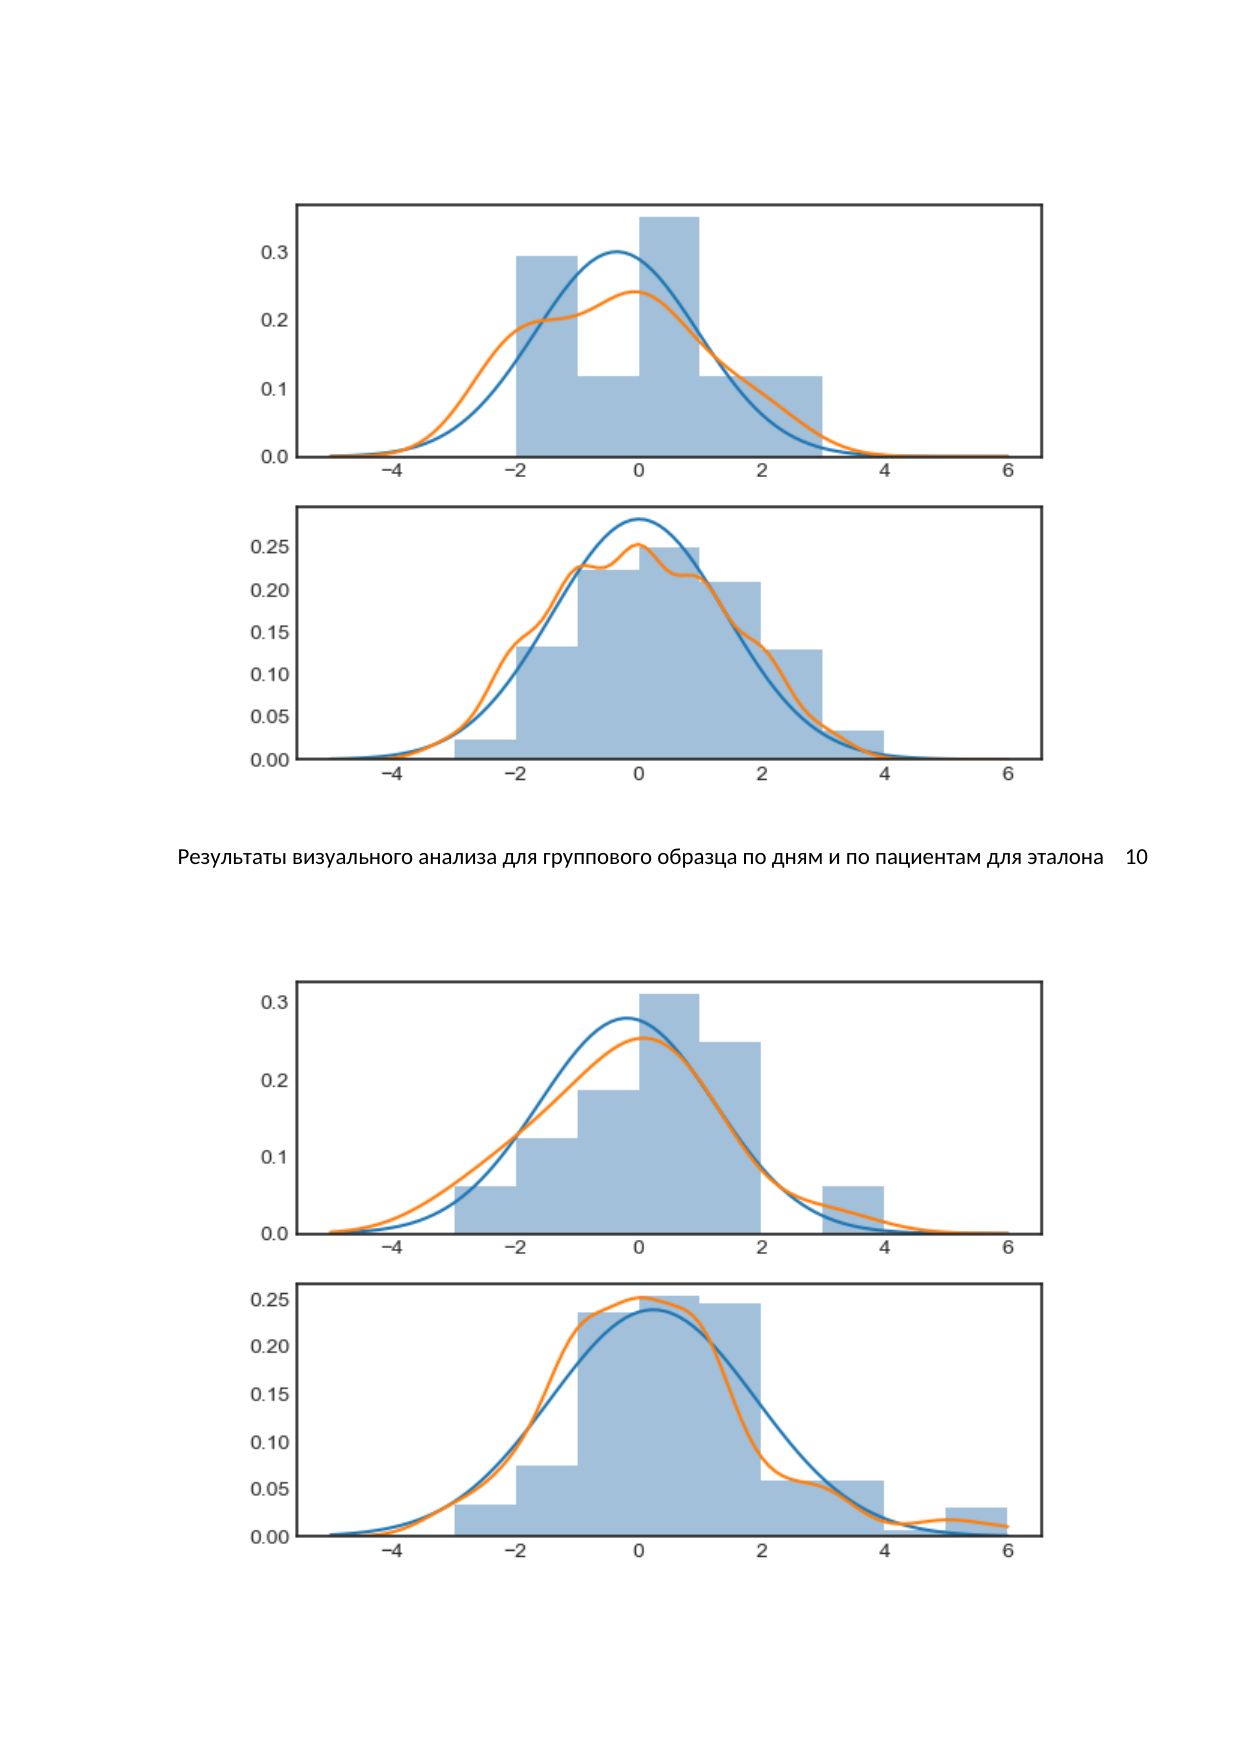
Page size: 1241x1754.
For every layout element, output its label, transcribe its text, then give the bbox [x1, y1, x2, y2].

picture [177, 895, 1138, 1616]
picture [177, 118, 1138, 839]
